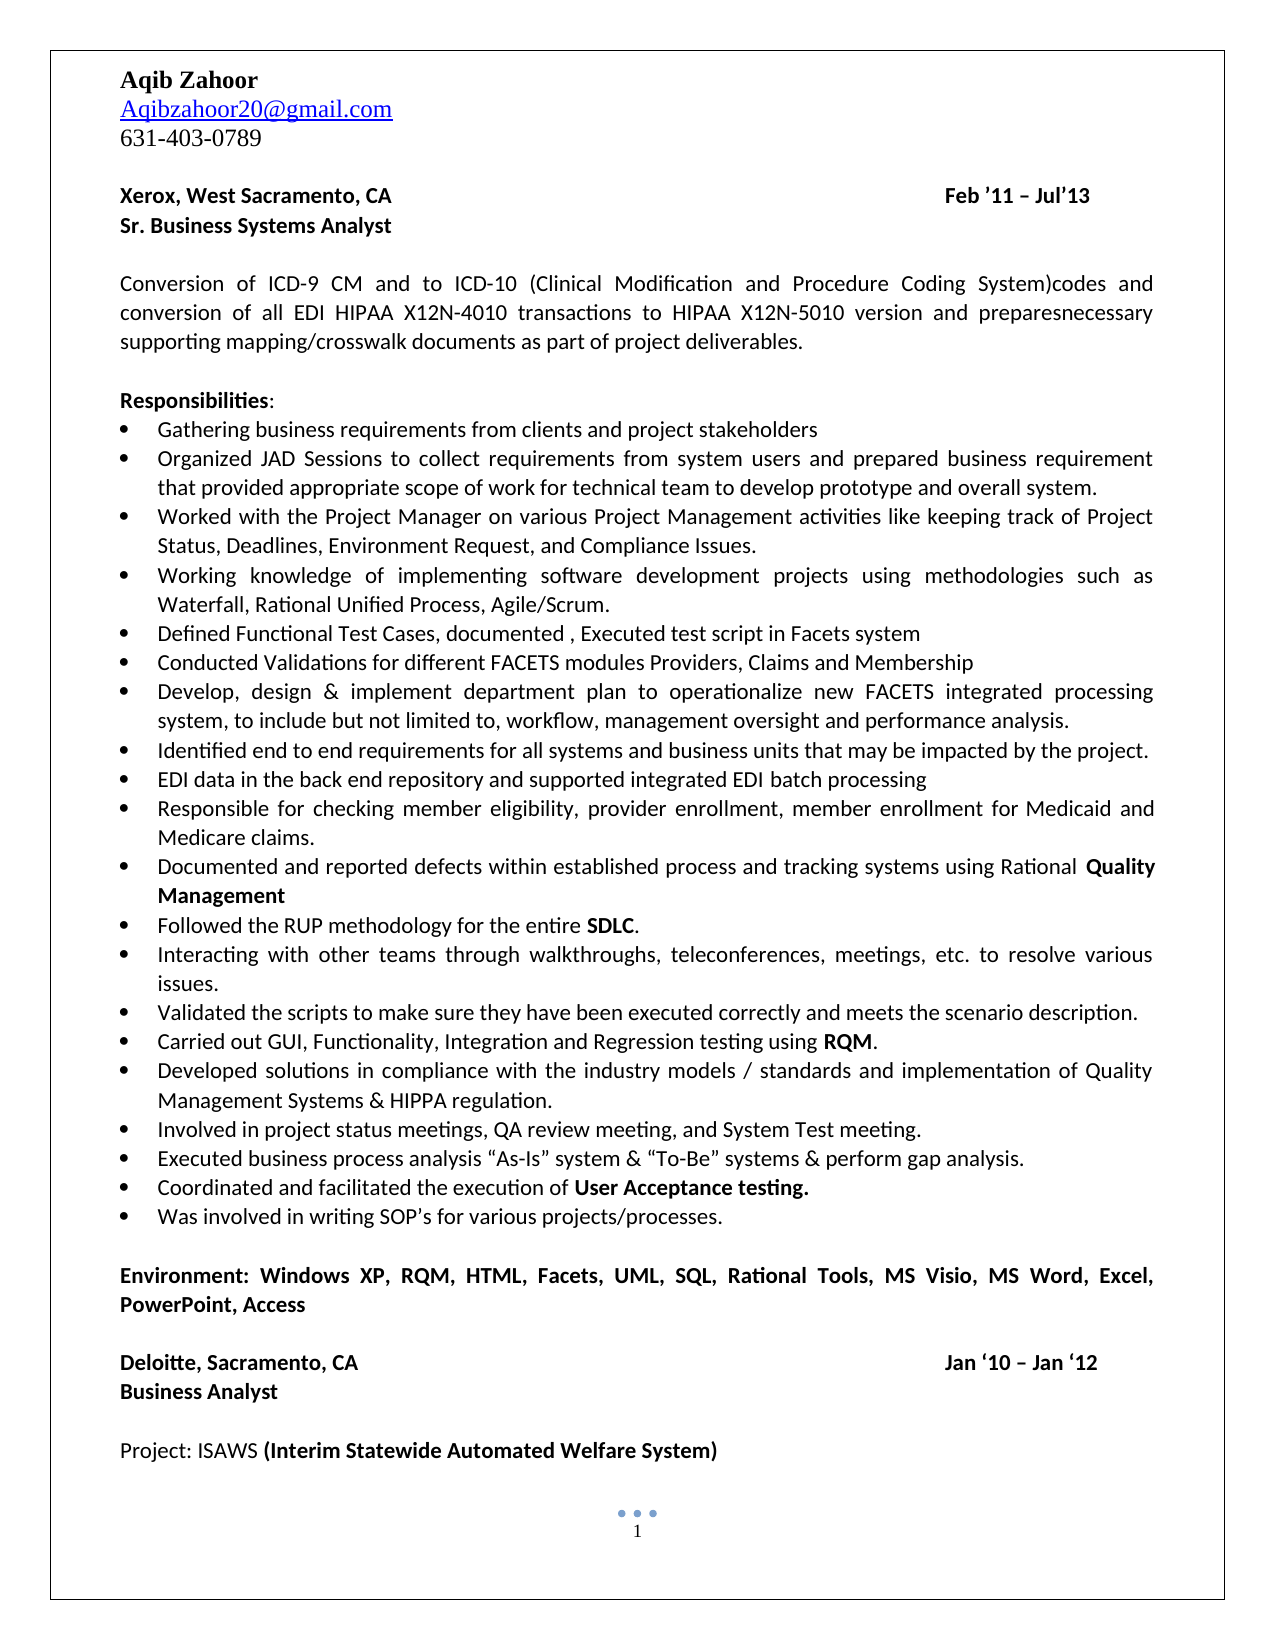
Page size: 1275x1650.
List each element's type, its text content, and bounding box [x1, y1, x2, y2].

list Developed solutions in compliance with the industry models / standards and implementation of Quality Management Systems & HIPPA regulation. [120, 1056, 1155, 1114]
text Deloitte, Sacramento, CA Jan ‘10 – Jan ‘12 [120, 1347, 1155, 1376]
list Documented and reported defects within established process and tracking systems using Rational Quality Management [120, 851, 1155, 910]
text Conversion of ICD-9 CM and to ICD-10 (Clinical Modification and Procedure Coding System)codes and conversion of all EDI HIPAA X12N-4010 transactions to HIPAA X12N-5010 version and preparesnecessary supporting mapping/crosswalk documents as part of project deliverables. [120, 268, 1155, 356]
list Coordinated and facilitated the execution of User Acceptance testing. [120, 1172, 1155, 1201]
text Sr. Business Systems Analyst [120, 210, 1155, 239]
list EDI data in the back end repository and supported integrated EDI batch processing [120, 764, 1155, 793]
list Involved in project status meetings, QA review meeting, and System Test meeting. [120, 1114, 1155, 1143]
list Conducted Validations for different FACETS modules Providers, Claims and Membership [120, 647, 1155, 676]
text Xerox, West Sacramento, CA Feb ’11 – Jul’13 [120, 181, 1155, 210]
list Defined Functional Test Cases, documented , Executed test script in Facets system [120, 618, 1155, 647]
text Responsibilities: [120, 385, 1155, 414]
list Working knowledge of implementing software development projects using methodologies such as Waterfall, Rational Unified Process, Agile/Scrum. [120, 560, 1155, 618]
list Carried out GUI, Functionality, Integration and Regression testing using RQM. [120, 1026, 1155, 1056]
list Followed the RUP methodology for the entire SDLC. [120, 910, 1155, 939]
list Executed business process analysis “As-Is” system & “To-Be” systems & perform gap analysis. [120, 1143, 1155, 1172]
text Project: ISAWS (Interim Statewide Automated Welfare System) [120, 1435, 1155, 1464]
list Identified end to end requirements for all systems and business units that may be impacted by the project. [120, 735, 1155, 764]
list Worked with the Project Manager on various Project Management activities like keeping track of Project Status, Deadlines, Environment Request, and Compliance Issues. [120, 501, 1155, 560]
list Was involved in writing SOP’s for various projects/processes. [120, 1201, 1155, 1231]
list Gathering business requirements from clients and project stakeholders [120, 414, 1155, 443]
list Validated the scripts to make sure they have been executed correctly and meets the scenario description. [120, 997, 1155, 1026]
list Interacting with other teams through walkthroughs, teleconferences, meetings, etc. to resolve various issues. [120, 939, 1155, 997]
list Responsible for checking member eligibility, provider enrollment, member enrollment for Medicaid and Medicare claims. [120, 793, 1155, 851]
text Business Analyst [120, 1376, 1155, 1406]
list Organized JAD Sessions to collect requirements from system users and prepared business requirement that provided appropriate scope of work for technical team to develop prototype and overall system. [120, 443, 1155, 501]
text Environment: Windows XP, RQM, HTML, Facets, UML, SQL, Rational Tools, MS Visio, MS Word, Excel, PowerPoint, Access [120, 1260, 1155, 1318]
list Develop, design & implement department plan to operationalize new FACETS integrated processing system, to include but not limited to, workflow, management oversight and performance analysis. [120, 676, 1155, 735]
